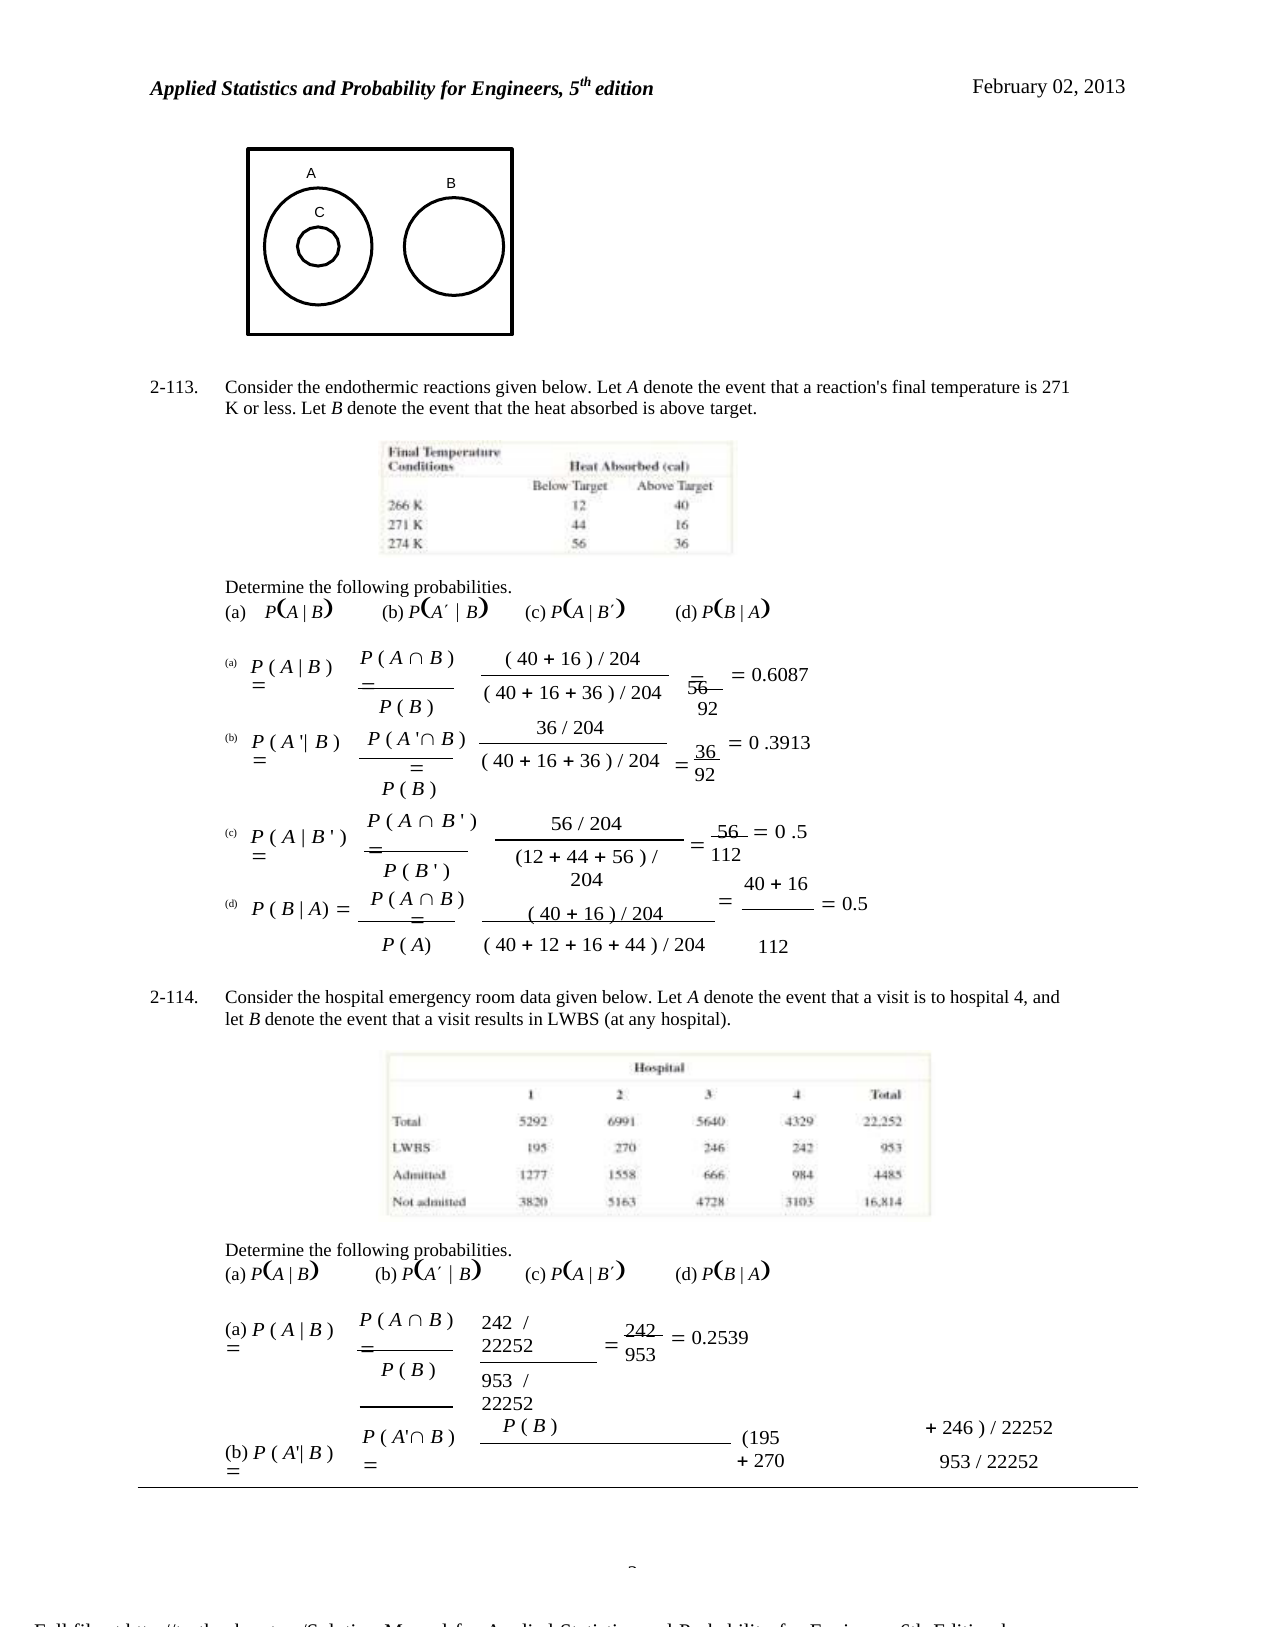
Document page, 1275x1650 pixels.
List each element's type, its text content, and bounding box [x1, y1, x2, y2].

text P ( A' B )  [362, 1426, 472, 1476]
text  0.5 [820, 896, 1177, 914]
text  0.2539 [670, 1326, 1177, 1348]
text 92 [692, 765, 718, 786]
picture [378, 1050, 936, 1222]
text  0 .5 [751, 819, 808, 842]
subtitle 56 / 204 [496, 812, 677, 835]
text P ( A) [127, 933, 431, 956]
text (12  44  56 ) / 204 [496, 846, 677, 891]
text  56 [681, 812, 738, 845]
subtitle (195  270  246 ) / 22252 [806, 1416, 1172, 1438]
text (a) PA | B (b) PA  B (c) PA | B (d) PB | A [225, 1261, 1177, 1287]
text 953 [625, 1344, 656, 1366]
list P ( A | B ' )  [225, 826, 356, 866]
text  56 [676, 649, 718, 698]
subtitle ( 40  12  16  44 ) / 204 [483, 933, 708, 956]
text (b) P ( A'| B )  [225, 1441, 351, 1482]
text ( 40  16 ) / 204 [514, 901, 677, 921]
text (a) P ( A | B )  [225, 1318, 348, 1359]
text ( 40  16  36 ) / 204 [478, 749, 662, 772]
text 953 / 22252 [806, 1451, 1172, 1473]
list P ( B | A)  [225, 900, 356, 919]
text 2-114. Consider the hospital emergency room data given below. Let A denote the event that a visit is to hospital 4, and let B denote the event that a visit results in LWBS (at any hospital). [150, 986, 1061, 1029]
text P ( A  B ' )  [367, 811, 487, 860]
text 953 / 22252 [481, 1369, 585, 1415]
subtitle 242 / 22252 [481, 1311, 585, 1357]
subtitle (195  270  246 ) / 22252 [735, 1426, 786, 1472]
text  36 [673, 732, 718, 765]
list P ( A | B )  [225, 655, 351, 696]
subtitle ( 40  16 ) / 204 [483, 647, 662, 670]
text P ( B ) [381, 1359, 471, 1381]
text 112 [681, 845, 741, 866]
text P ( A  B )  [360, 648, 473, 697]
text (a) PA | B (b) PA  B (c) PA | B (d) PB | A [225, 598, 1177, 625]
text 40  16 [743, 872, 808, 895]
text P ( A  B )  [360, 893, 474, 931]
picture [378, 440, 738, 558]
text P ( A ' B )  [360, 729, 473, 778]
text 112 [758, 935, 1177, 958]
text ( 40  16  36 ) / 204 [483, 681, 662, 704]
text 36 / 204 [478, 716, 662, 738]
text 2-113. Consider the endothermic reactions given below. Let A denote the event that a reaction's final temperature is 271 K or less. Let B denote the event that the heat absorbed is above target. [150, 376, 1071, 419]
text 92 [697, 698, 718, 719]
text P ( A  B )  [359, 1310, 471, 1359]
text P ( B ) [360, 697, 452, 718]
text  0.6087 [730, 663, 1177, 686]
text P ( B ) [503, 1416, 721, 1437]
text P ( B ) [382, 778, 473, 799]
text P ( B ' ) [360, 860, 473, 881]
text  [681, 892, 733, 911]
text  0 .3913 [727, 731, 1177, 754]
list P ( A '| B )  [225, 730, 351, 771]
text  242 [603, 1312, 656, 1344]
